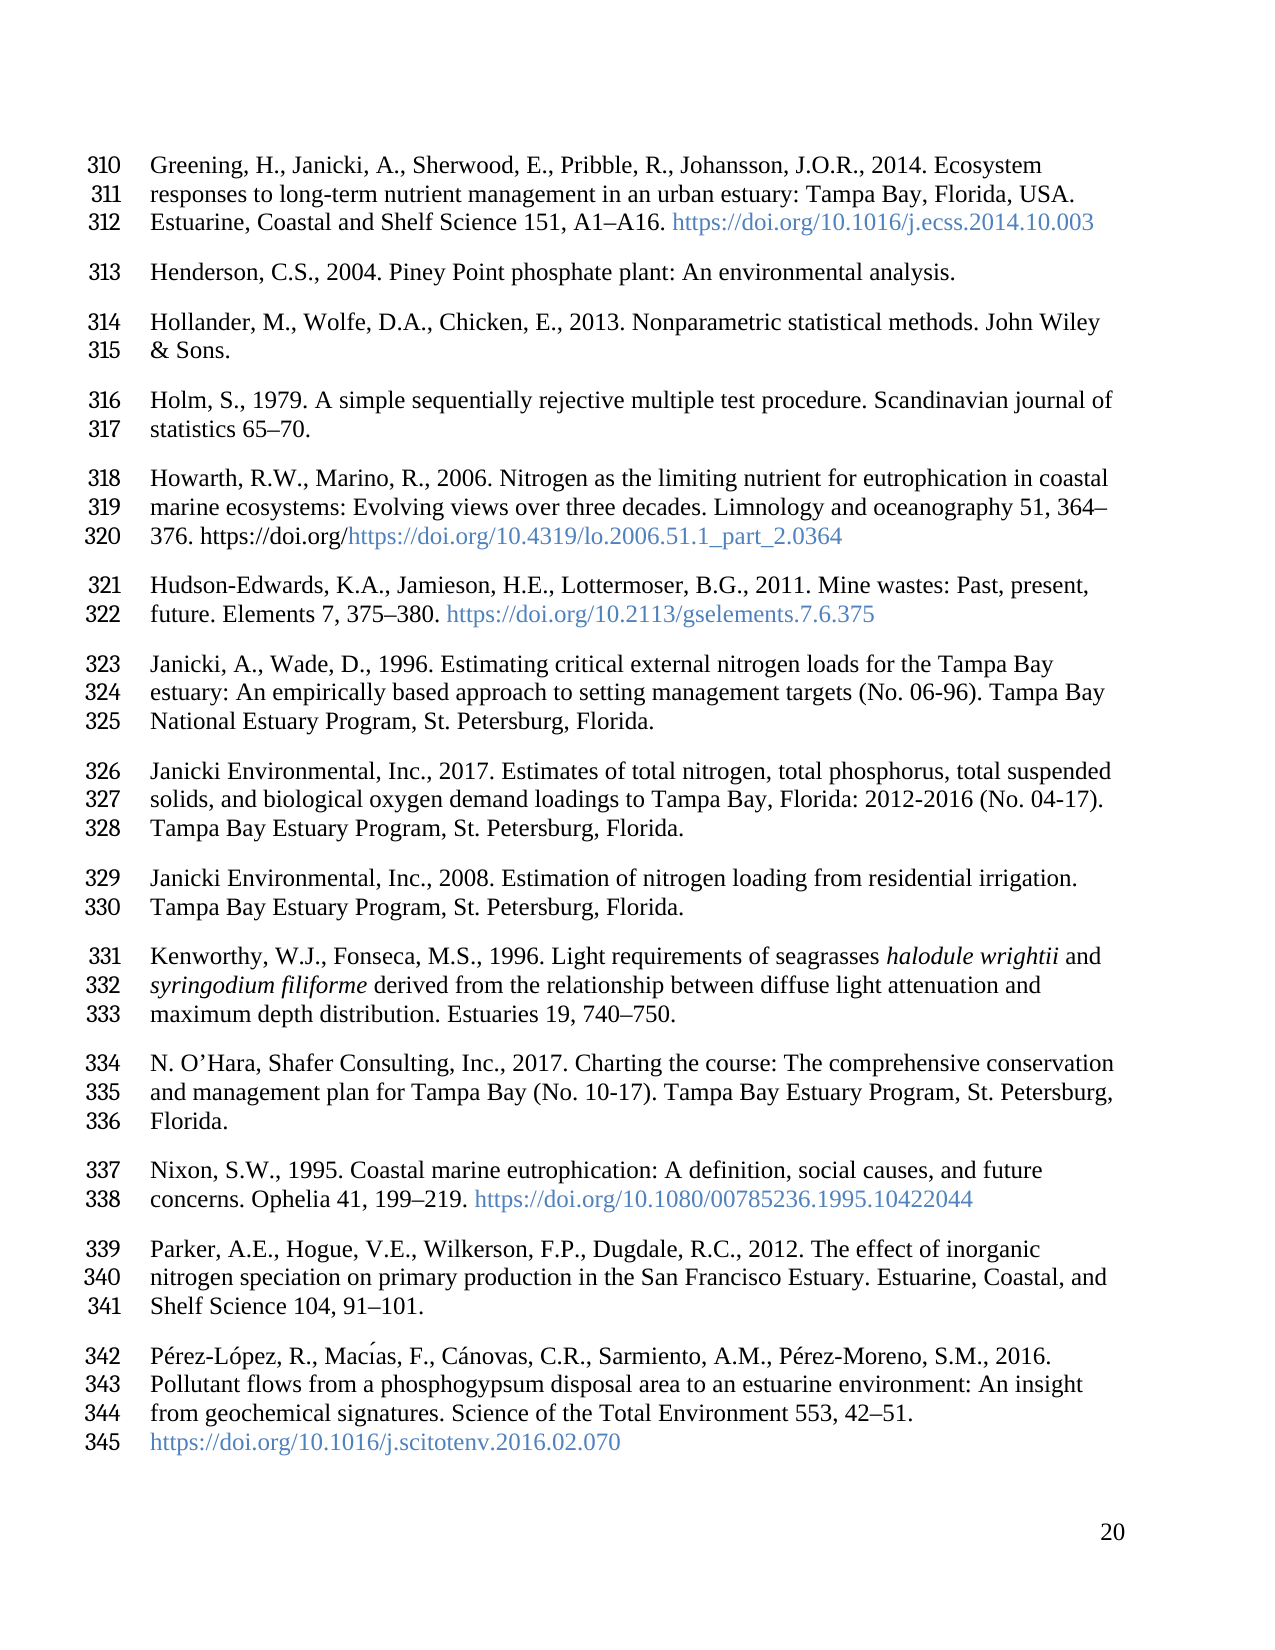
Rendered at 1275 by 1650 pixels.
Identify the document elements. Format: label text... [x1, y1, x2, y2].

text Howarth, R.W., Marino, R., 2006. Nitrogen as the limiting nutrient for eutrophication in coastal marine ecosystems: Evolving views over three decades. Limnology and oceanography 51, 364–376. https://doi.org/https://doi.org/10.4319/lo.2006.51.1_part_2.0364 [150, 463, 1125, 549]
text Hudson-Edwards, K.A., Jamieson, H.E., Lottermoser, B.G., 2011. Mine wastes: Past, present, future. Elements 7, 375–380. https://doi.org/10.2113/gselements.7.6.375 [150, 570, 1125, 628]
text Henderson, C.S., 2004. Piney Point phosphate plant: An environmental analysis. [150, 257, 1125, 286]
text Nixon, S.W., 1995. Coastal marine eutrophication: A definition, social causes, and future concerns. Ophelia 41, 199–219. https://doi.org/10.1080/00785236.1995.10422044 [150, 1155, 1125, 1213]
text Pérez-López, R., Macı́as, F., Cánovas, C.R., Sarmiento, A.M., Pérez-Moreno, S.M., 2016. Pollutant flows from a phosphogypsum disposal area to an estuarine environment: An insight from geochemical signatures. Science of the Total Environment 553, 42–51. https://doi.org/10.1016/j.scitotenv.2016.02.070 [150, 1341, 1125, 1456]
text Kenworthy, W.J., Fonseca, M.S., 1996. Light requirements of seagrasses halodule wrightii and syringodium filiforme derived from the relationship between diffuse light attenuation and maximum depth distribution. Estuaries 19, 740–750. [150, 941, 1125, 1027]
text Janicki, A., Wade, D., 1996. Estimating critical external nitrogen loads for the Tampa Bay estuary: An empirically based approach to setting management targets (No. 06-96). Tampa Bay National Estuary Program, St. Petersburg, Florida. [150, 649, 1125, 735]
text Greening, H., Janicki, A., Sherwood, E., Pribble, R., Johansson, J.O.R., 2014. Ecosystem responses to long-term nutrient management in an urban estuary: Tampa Bay, Florida, USA. Estuarine, Coastal and Shelf Science 151, A1–A16. https://doi.org/10.1016/j.ecss.2014.10.003 [150, 150, 1125, 236]
text Holm, S., 1979. A simple sequentially rejective multiple test procedure. Scandinavian journal of statistics 65–70. [150, 385, 1125, 442]
text Janicki Environmental, Inc., 2008. Estimation of nitrogen loading from residential irrigation. Tampa Bay Estuary Program, St. Petersburg, Florida. [150, 863, 1125, 920]
text Janicki Environmental, Inc., 2017. Estimates of total nitrogen, total phosphorus, total suspended solids, and biological oxygen demand loadings to Tampa Bay, Florida: 2012-2016 (No. 04-17). Tampa Bay Estuary Program, St. Petersburg, Florida. [150, 756, 1125, 842]
text Hollander, M., Wolfe, D.A., Chicken, E., 2013. Nonparametric statistical methods. John Wiley & Sons. [150, 307, 1125, 364]
text Parker, A.E., Hogue, V.E., Wilkerson, F.P., Dugdale, R.C., 2012. The effect of inorganic nitrogen speciation on primary production in the San Francisco Estuary. Estuarine, Coastal, and Shelf Science 104, 91–101. [150, 1234, 1125, 1320]
text N. O’Hara, Shafer Consulting, Inc., 2017. Charting the course: The comprehensive conservation and management plan for Tampa Bay (No. 10-17). Tampa Bay Estuary Program, St. Petersburg, Florida. [150, 1048, 1125, 1134]
